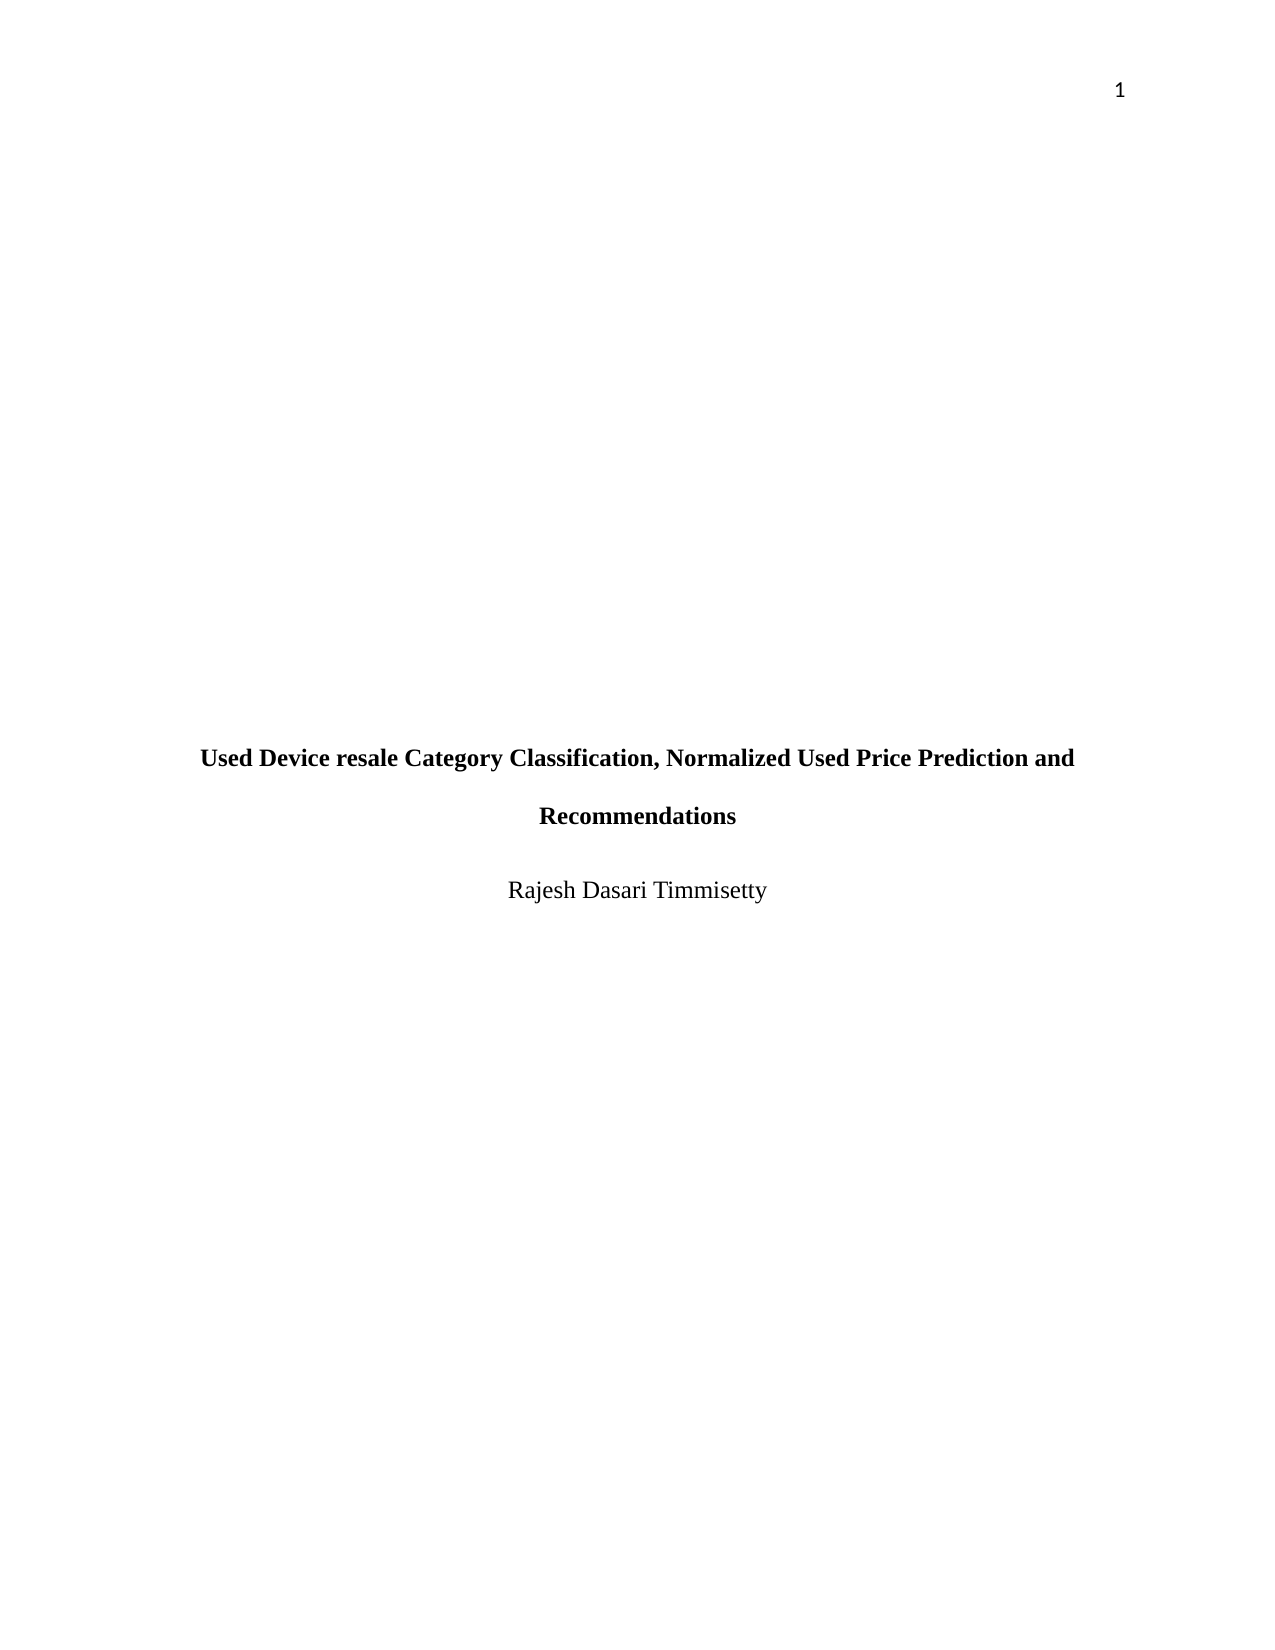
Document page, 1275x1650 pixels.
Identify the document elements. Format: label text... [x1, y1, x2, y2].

text Rajesh Dasari Timmisetty [150, 875, 1125, 904]
text Used Device resale Category Classification, Normalized Used Price Prediction and Recommendations [150, 743, 1125, 829]
